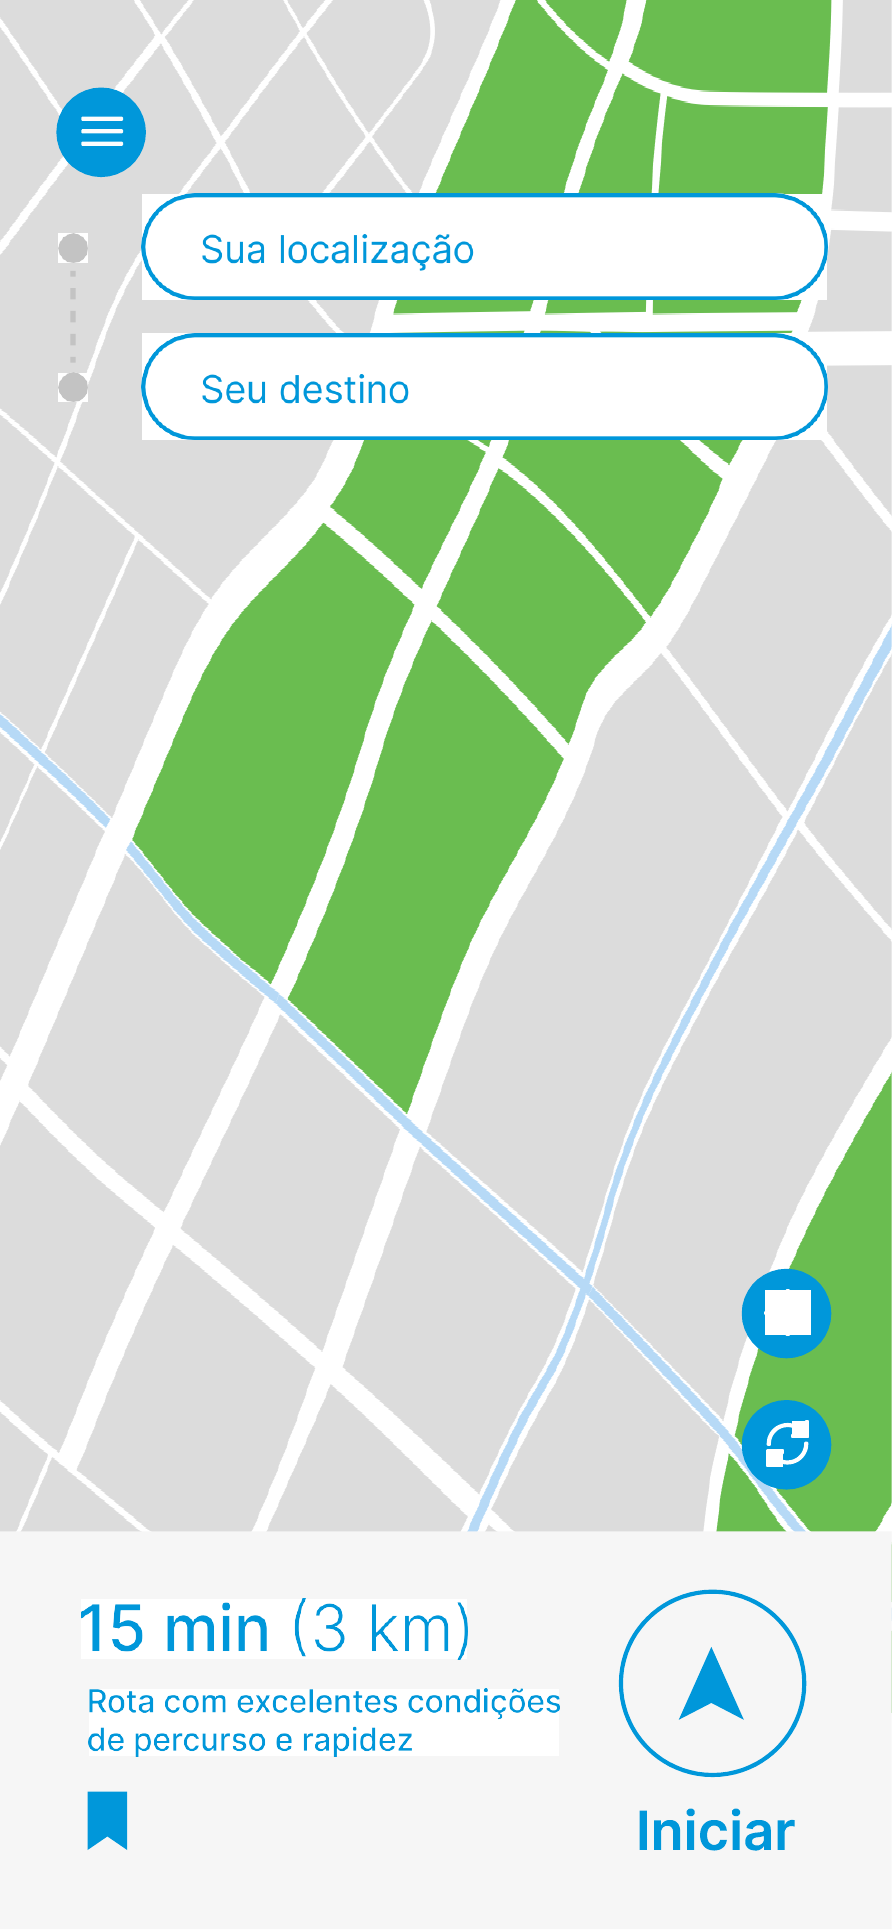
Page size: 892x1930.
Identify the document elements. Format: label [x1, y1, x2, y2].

picture [337, 1737, 345, 1748]
picture [139, 1737, 147, 1748]
picture [92, 1737, 100, 1748]
picture [81, 1598, 468, 1660]
picture [0, 0, 892, 1531]
picture [551, 1698, 560, 1703]
picture [462, 1646, 468, 1660]
picture [88, 1688, 560, 1757]
